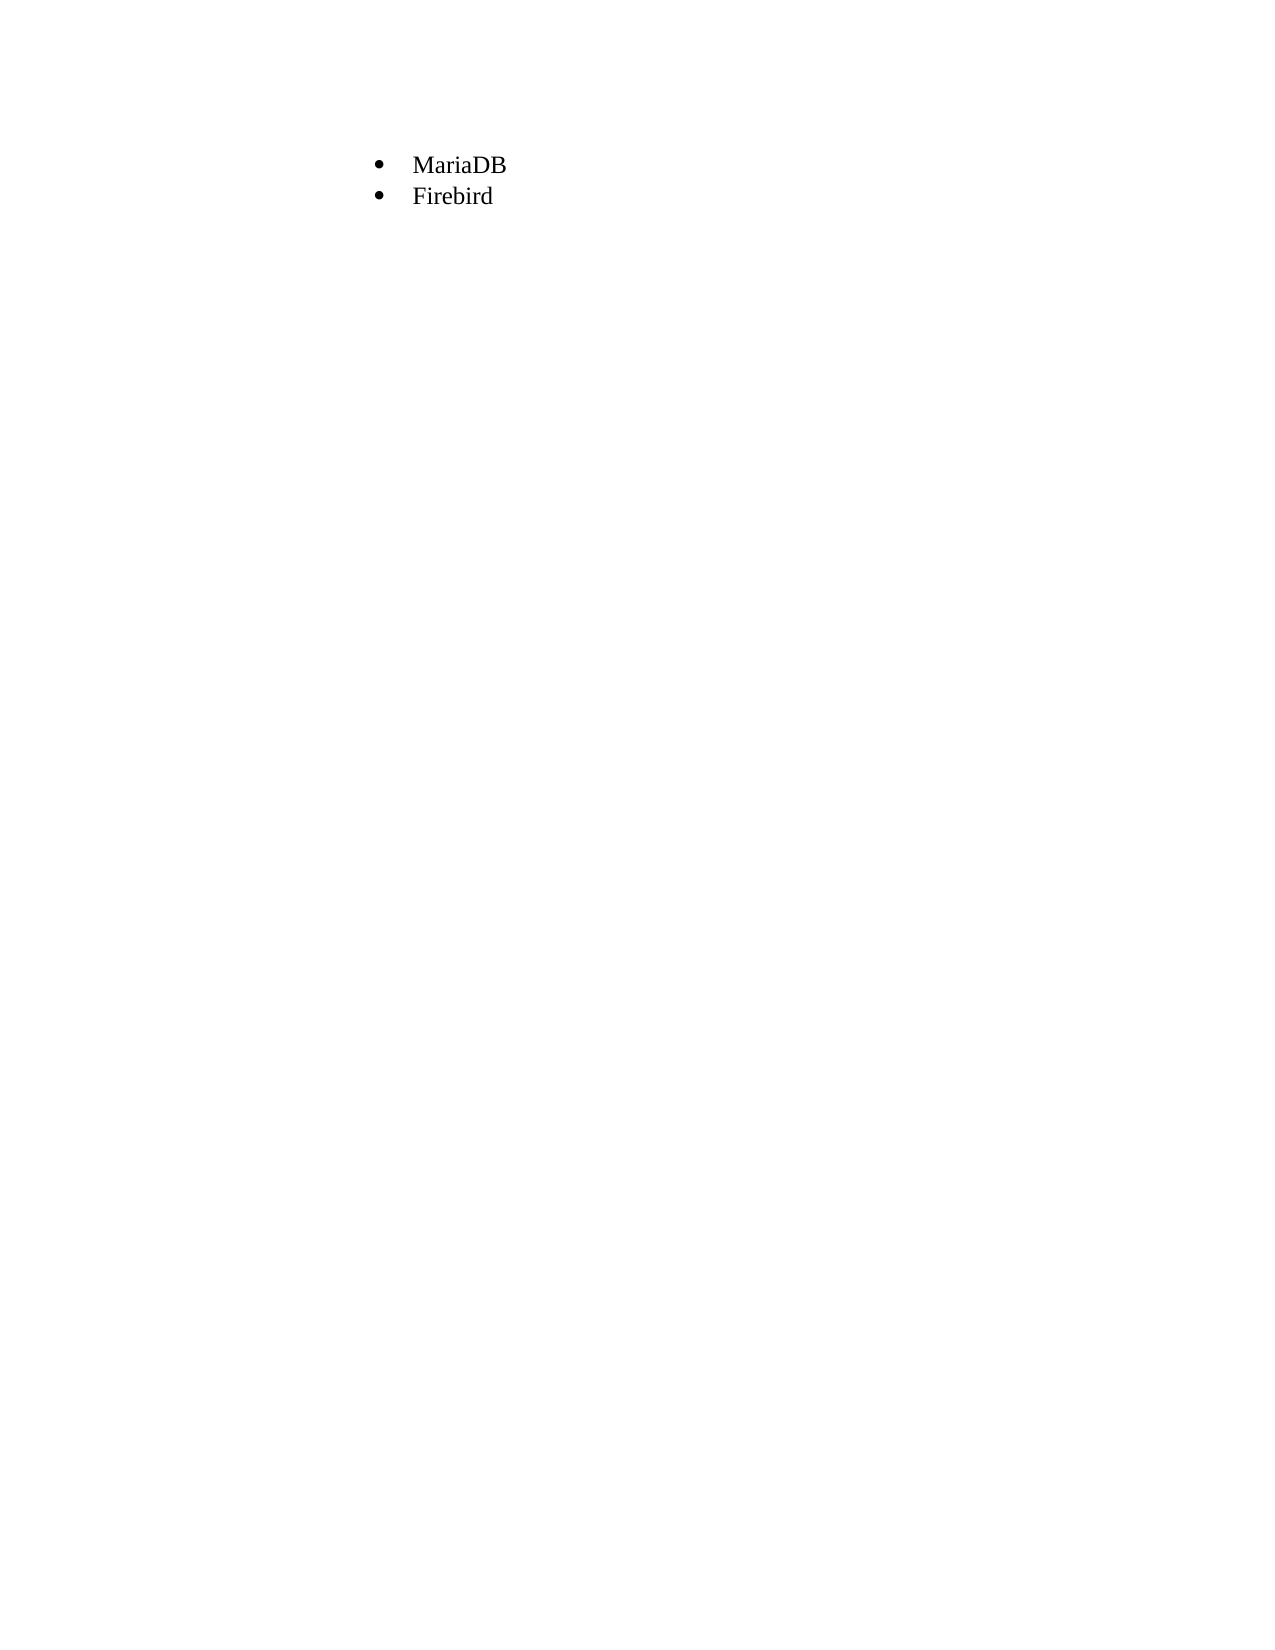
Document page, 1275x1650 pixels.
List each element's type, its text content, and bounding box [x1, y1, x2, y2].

list Firebird [375, 181, 1125, 210]
list MariaDB [375, 150, 1125, 179]
